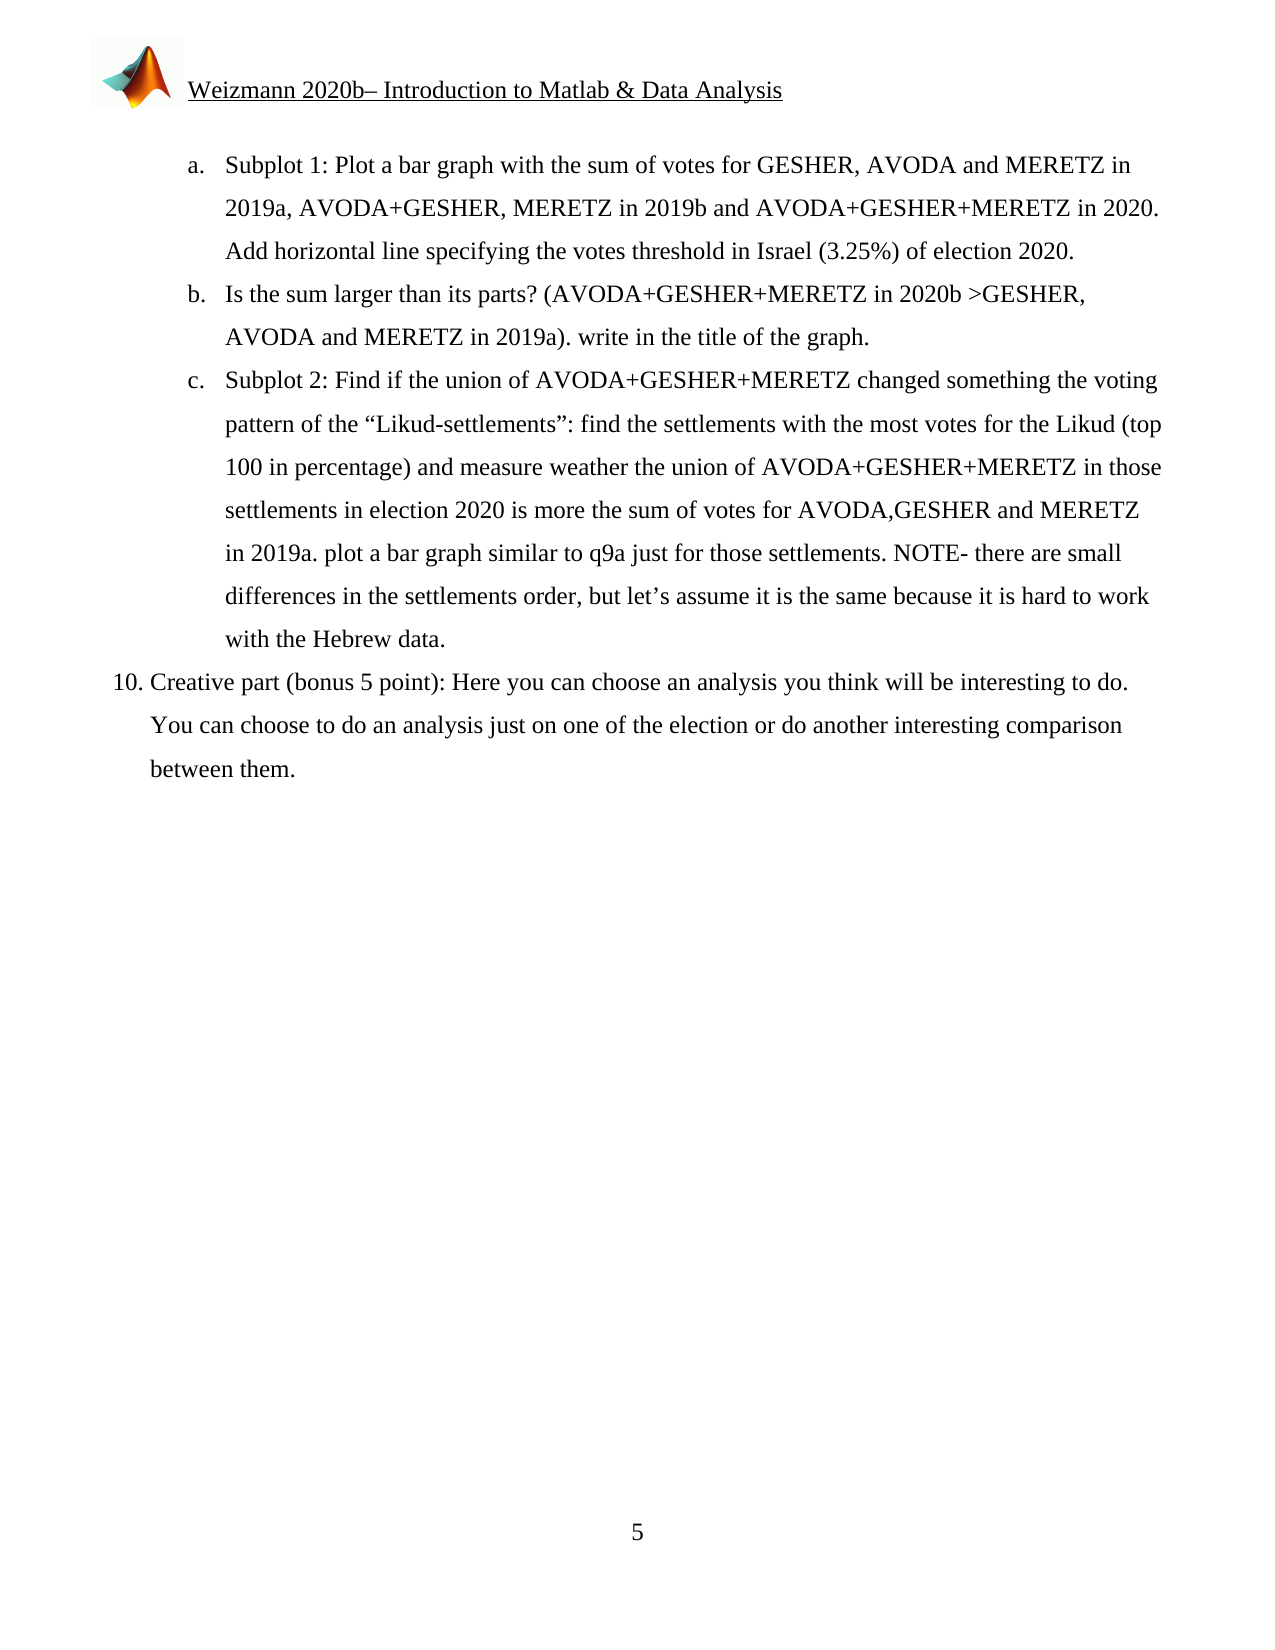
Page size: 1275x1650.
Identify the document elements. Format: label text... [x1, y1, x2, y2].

list Is the sum larger than its parts? (AVODA+GESHER+MERETZ in 2020b >GESHER, AVODA and MERETZ in 2019a). write in the title of the graph. [187, 279, 1162, 351]
picture [90, 38, 184, 110]
list Creative part (bonus 5 point): Here you can choose an analysis you think will be interesting to do. You can choose to do an analysis just on one of the election or do another interesting comparison between them. [112, 667, 1162, 782]
list Subplot 2: Find if the union of AVODA+GESHER+MERETZ changed something the voting pattern of the “Likud-settlements”: find the settlements with the most votes for the Likud (top 100 in percentage) and measure weather the union of AVODA+GESHER+MERETZ in those settlements in election 2020 is more the sum of votes for AVODA,GESHER and MERETZ in 2019a. plot a bar graph similar to q9a just for those settlements. NOTE- there are small differences in the settlements order, but let’s assume it is the same because it is hard to work with the Hebrew data. [187, 366, 1162, 653]
list Subplot 1: Plot a bar graph with the sum of votes for GESHER, AVODA and MERETZ in 2019a, AVODA+GESHER, MERETZ in 2019b and AVODA+GESHER+MERETZ in 2020. Add horizontal line specifying the votes threshold in Israel (3.25%) of election 2020. [187, 150, 1162, 265]
